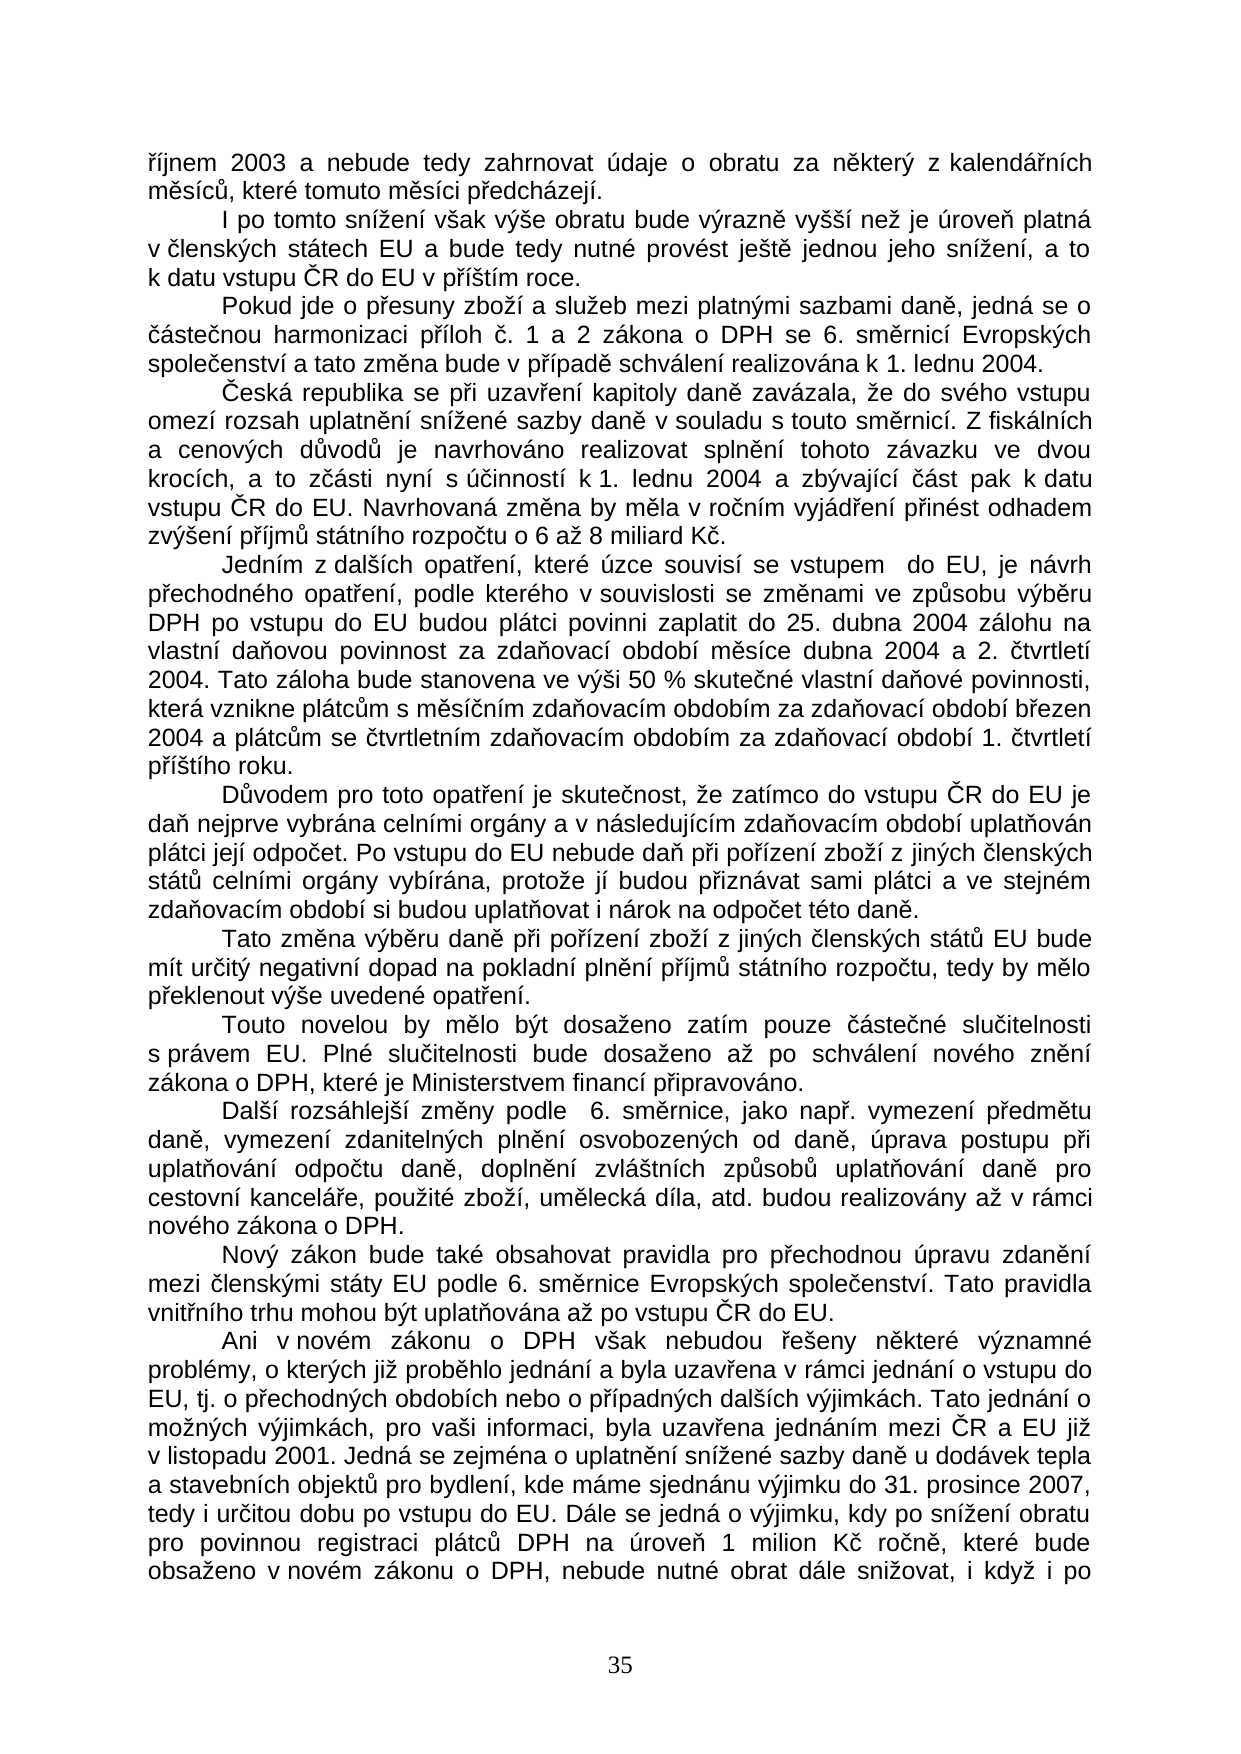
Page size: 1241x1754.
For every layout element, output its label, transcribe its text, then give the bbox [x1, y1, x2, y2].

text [148, 1326, 1093, 1585]
text Nový zákon bude také obsahovat pravidla pro přechodnou úpravu zdanění mezi členskými státy EU podle 6. směrnice Evropských společenství. Tato pravidla vnitřního trhu mohou být uplatňována až po vstupu ČR do EU. [148, 1240, 1093, 1326]
text Pokud jde o přesuny zboží a služeb mezi platnými sazbami daně, jedná se o částečnou harmonizaci příloh č. 1 a 2 zákona o DPH se 6. směrnicí Evropských společenství a tato změna bude v případě schválení realizována k 1. lednu 2004. [148, 291, 1093, 378]
text Česká republika se při uzavření kapitoly daně zavázala, že do svého vstupu omezí rozsah uplatnění snížené sazby daně v souladu s touto směrnicí. Z fiskálních a cenových důvodů je navrhováno realizovat splnění tohoto závazku ve dvou krocích, a to zčásti nyní s účinností k 1. lednu 2004 a zbývající část pak k datu vstupu ČR do EU. Navrhovaná změna by měla v ročním vyjádření přinést odhadem zvýšení příjmů státního rozpočtu o 6 až 8 miliard Kč. [148, 378, 1093, 550]
text Další rozsáhlejší změny podle 6. směrnice, jako např. vymezení předmětu daně, vymezení zdanitelných plnění osvobozených od daně, úprava postupu při uplatňování odpočtu daně, doplnění zvláštních způsobů uplatňování daně pro cestovní kanceláře, použité zboží, umělecká díla, atd. budou realizovány až v rámci nového zákona o DPH. [148, 1096, 1093, 1240]
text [148, 148, 1093, 205]
text Touto novelou by mělo být dosaženo zatím pouze částečné slučitelnosti s právem EU. Plné slučitelnosti bude dosaženo až po schválení nového znění zákona o DPH, které je Ministerstvem financí připravováno. [148, 1010, 1093, 1096]
text Tato změna výběru daně při pořízení zboží z jiných členských států EU bude mít určitý negativní dopad na pokladní plnění příjmů státního rozpočtu, tedy by mělo překlenout výše uvedené opatření. [148, 924, 1093, 1010]
text I po tomto snížení však výše obratu bude výrazně vyšší než je úroveň platná v členských státech EU a bude tedy nutné provést ještě jednou jeho snížení, a to k datu vstupu ČR do EU v příštím roce. [148, 205, 1093, 291]
text Jedním z dalších opatření, které úzce souvisí se vstupem do EU, je návrh přechodného opatření, podle kterého v souvislosti se změnami ve způsobu výběru DPH po vstupu do EU budou plátci povinni zaplatit do 25. dubna 2004 zálohu na vlastní daňovou povinnost za zdaňovací období měsíce dubna 2004 a 2. čtvrtletí 2004. Tato záloha bude stanovena ve výši 50 % skutečné vlastní daňové povinnosti, která vznikne plátcům s měsíčním zdaňovacím obdobím za zdaňovací období březen 2004 a plátcům se čtvrtletním zdaňovacím obdobím za zdaňovací období 1. čtvrtletí příštího roku. [148, 550, 1093, 780]
text Důvodem pro toto opatření je skutečnost, že zatímco do vstupu ČR do EU je daň nejprve vybrána celními orgány a v následujícím zdaňovacím období uplatňován plátci její odpočet. Po vstupu do EU nebude daň při pořízení zboží z jiných členských států celními orgány vybírána, protože jí budou přiznávat sami plátci a ve stejném zdaňovacím období si budou uplatňovat i nárok na odpočet této daně. [148, 780, 1093, 924]
